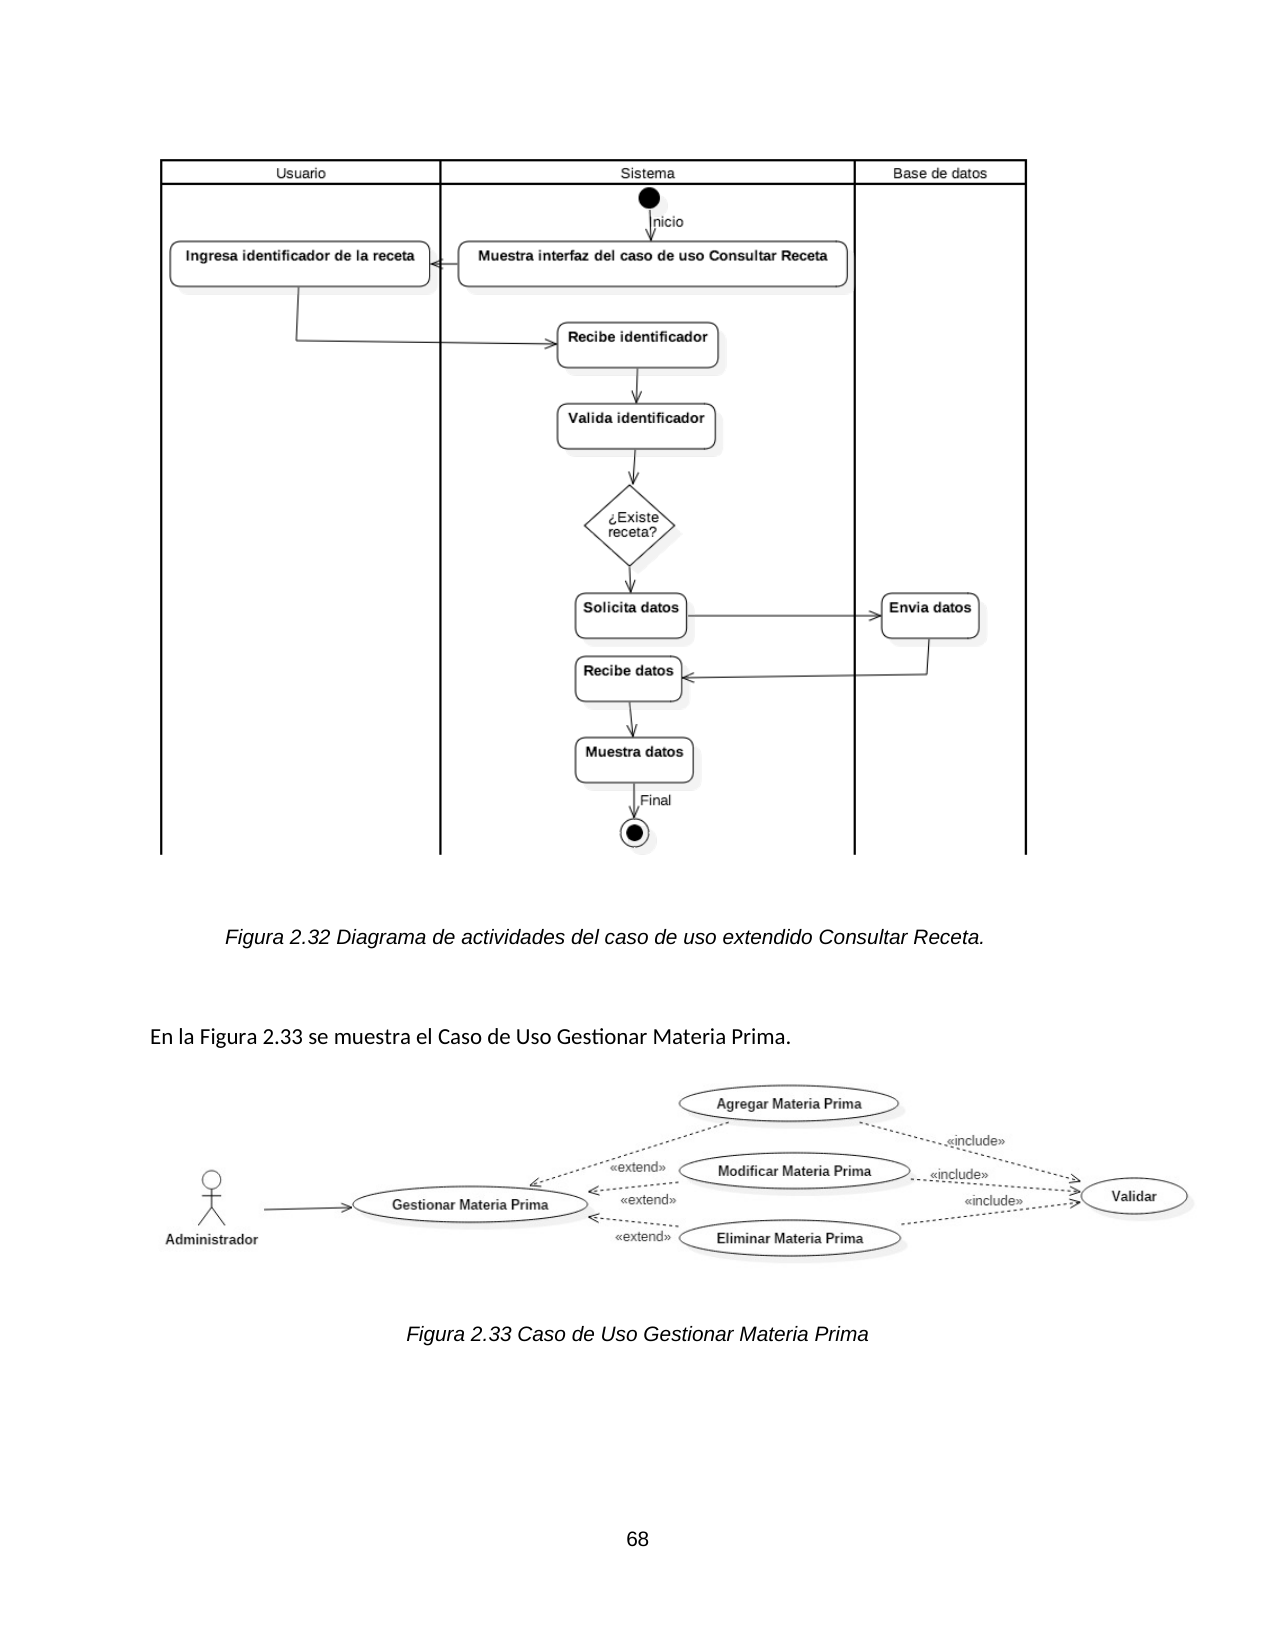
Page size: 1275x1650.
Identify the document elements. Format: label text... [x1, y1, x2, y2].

text Figura 2.33 Caso de Uso Gestionar Materia Prima [150, 1322, 1125, 1346]
picture [150, 1075, 1229, 1298]
picture [150, 150, 1071, 900]
text En la Figura 2.33 se muestra el Caso de Uso Gestionar Materia Prima. [150, 1022, 1125, 1050]
text Figura 2.32 Diagrama de actividades del caso de uso extendido Consultar Receta. [150, 924, 1125, 948]
